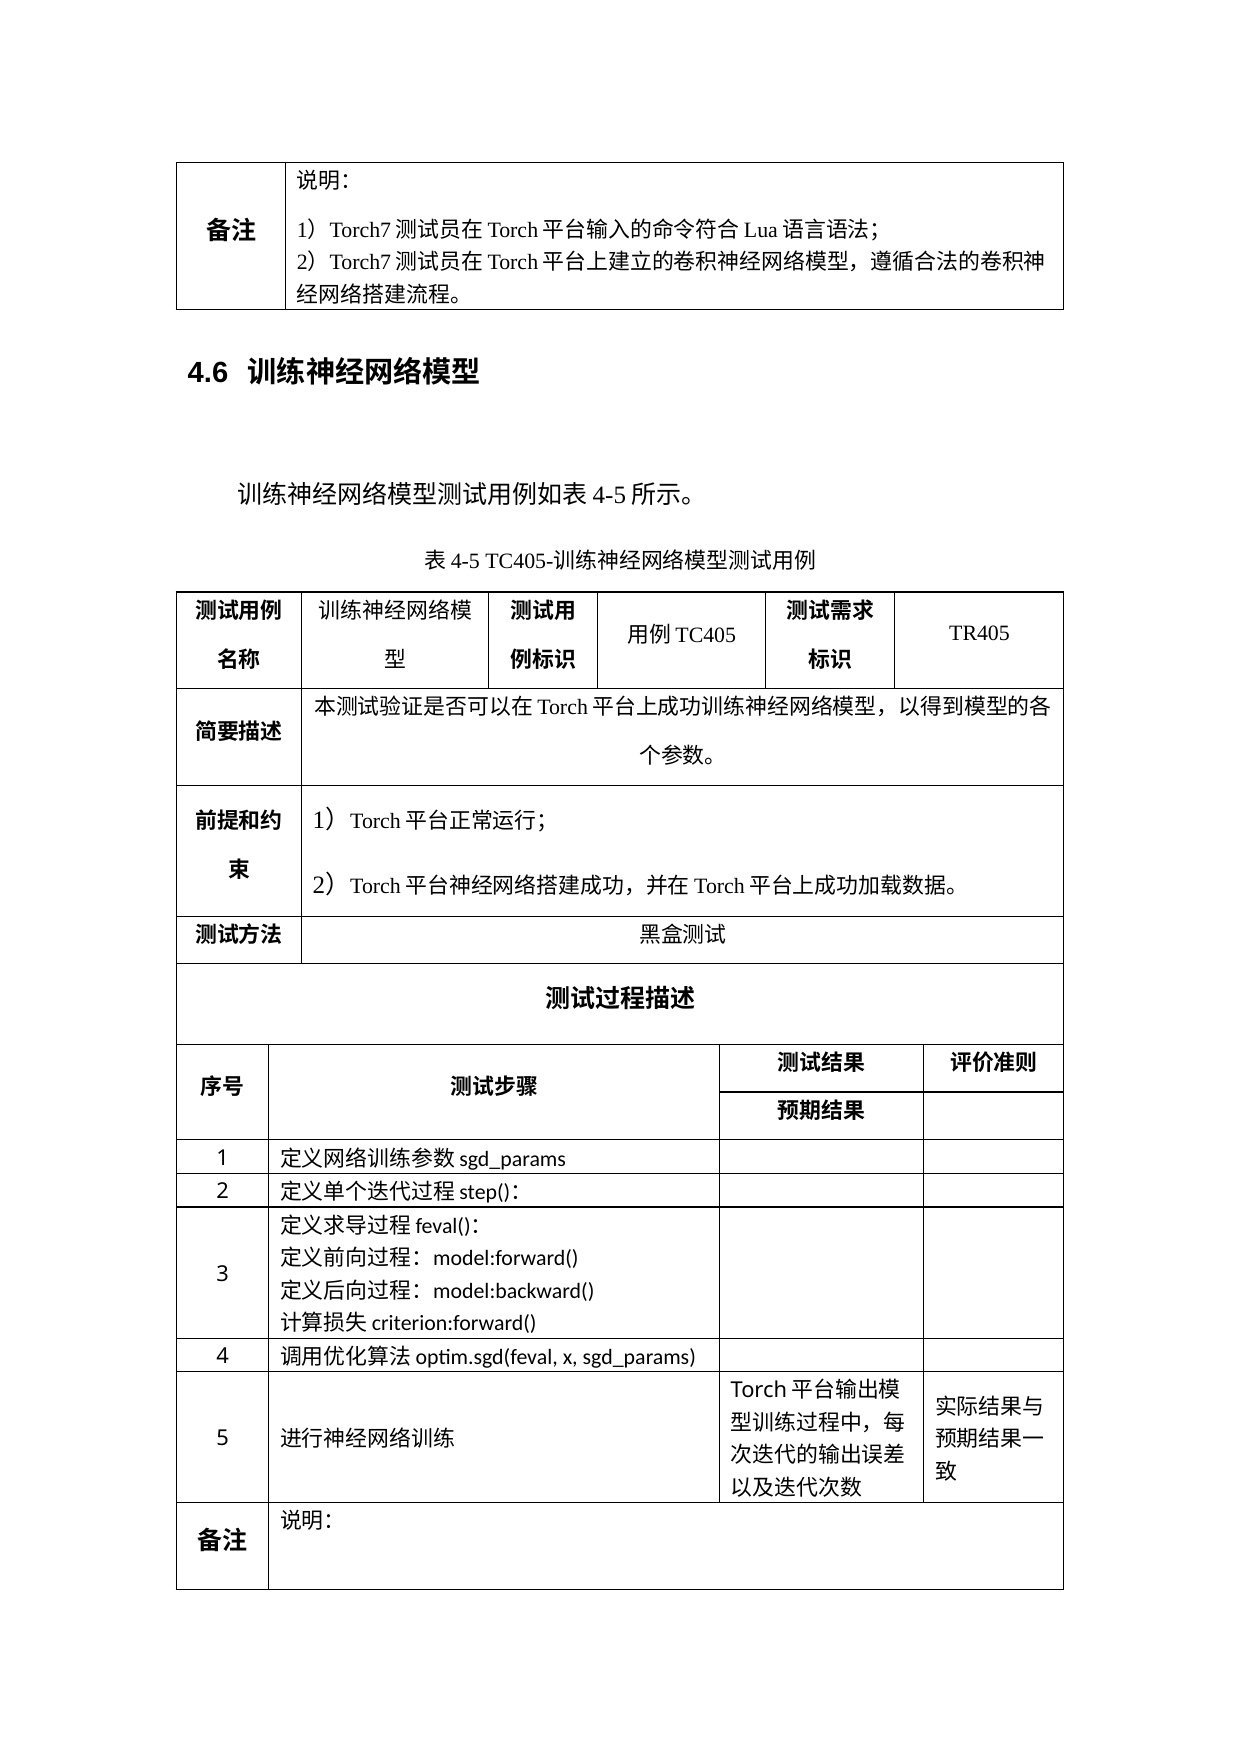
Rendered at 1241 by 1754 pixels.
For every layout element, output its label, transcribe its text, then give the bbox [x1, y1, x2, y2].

table_cell 测试方法 [177, 917, 301, 963]
table_cell 黑盒测试 [302, 917, 1063, 963]
table_cell 2 [177, 1174, 268, 1206]
table_cell [924, 1140, 1063, 1173]
table_cell [720, 1140, 923, 1173]
table_header 训练神经网络模型 [302, 593, 488, 688]
table_cell 备注 [177, 163, 285, 309]
table_cell 测试过程描述 [177, 964, 1063, 1044]
table_cell 评价准则 [924, 1045, 1063, 1091]
table_cell 3 [177, 1208, 268, 1337]
table_cell 序号 [177, 1045, 268, 1139]
table_cell 说明： Torch7测试员在Torch平台输入的命令符合Lua语言语法； Torch7测试员在Torch平台上建立的卷积神经网络模型，遵循合法的卷积神经网络搭建流程。 [286, 163, 1063, 309]
table_cell 4 [177, 1339, 268, 1371]
table_cell [924, 1208, 1063, 1337]
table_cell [269, 1503, 1063, 1589]
table_cell 1 [177, 1140, 268, 1173]
text 训练神经网络模型测试用例如表4-5所示。 [187, 460, 1053, 525]
table_cell 定义网络训练参数sgd_params [269, 1140, 719, 1173]
table_header TR405 [895, 593, 1063, 688]
table_cell [924, 1339, 1063, 1371]
table_header 测试用例名称 [177, 593, 301, 688]
table_cell 实际结果与预期结果一致 [924, 1372, 1063, 1502]
text 表4-5 TC405-训练神经网络模型测试用例 [187, 543, 1053, 576]
table_cell 5 [177, 1372, 268, 1502]
subtitle 训练神经网络模型 [187, 337, 1053, 402]
table_cell 进行神经网络训练 [269, 1372, 719, 1502]
table_cell 测试步骤 [269, 1045, 719, 1139]
table_cell Torch平台正常运行； Torch平台神经网络搭建成功，并在Torch平台上成功加载数据。 [302, 786, 1063, 916]
table_header 测试用例标识 [489, 593, 597, 688]
table_cell 定义单个迭代过程step()： [269, 1174, 719, 1206]
table_cell 简要描述 [177, 689, 301, 784]
table_cell [720, 1174, 923, 1206]
table_cell [924, 1174, 1063, 1206]
table_cell Torch平台输出模型训练过程中，每次迭代的输出误差以及迭代次数 [720, 1372, 923, 1502]
table_cell [720, 1339, 923, 1371]
table_header 用例TC405 [598, 593, 765, 688]
table_cell [924, 1093, 1063, 1139]
table_cell 定义求导过程feval()： 定义前向过程：model:forward() 定义后向过程：model:backward() 计算损失criterion:forward() [269, 1208, 719, 1337]
table_cell 备注 [177, 1503, 268, 1589]
table_cell 预期结果 [720, 1093, 923, 1139]
table_cell 前提和约束 [177, 786, 301, 916]
table_header 测试需求标识 [766, 593, 894, 688]
table_cell 测试结果 [720, 1045, 923, 1091]
table_cell 本测试验证是否可以在Torch平台上成功训练神经网络模型，以得到模型的各个参数。 [302, 689, 1063, 784]
table_cell [720, 1208, 923, 1337]
table_cell 调用优化算法optim.sgd(feval, x, sgd_params) [269, 1339, 719, 1371]
